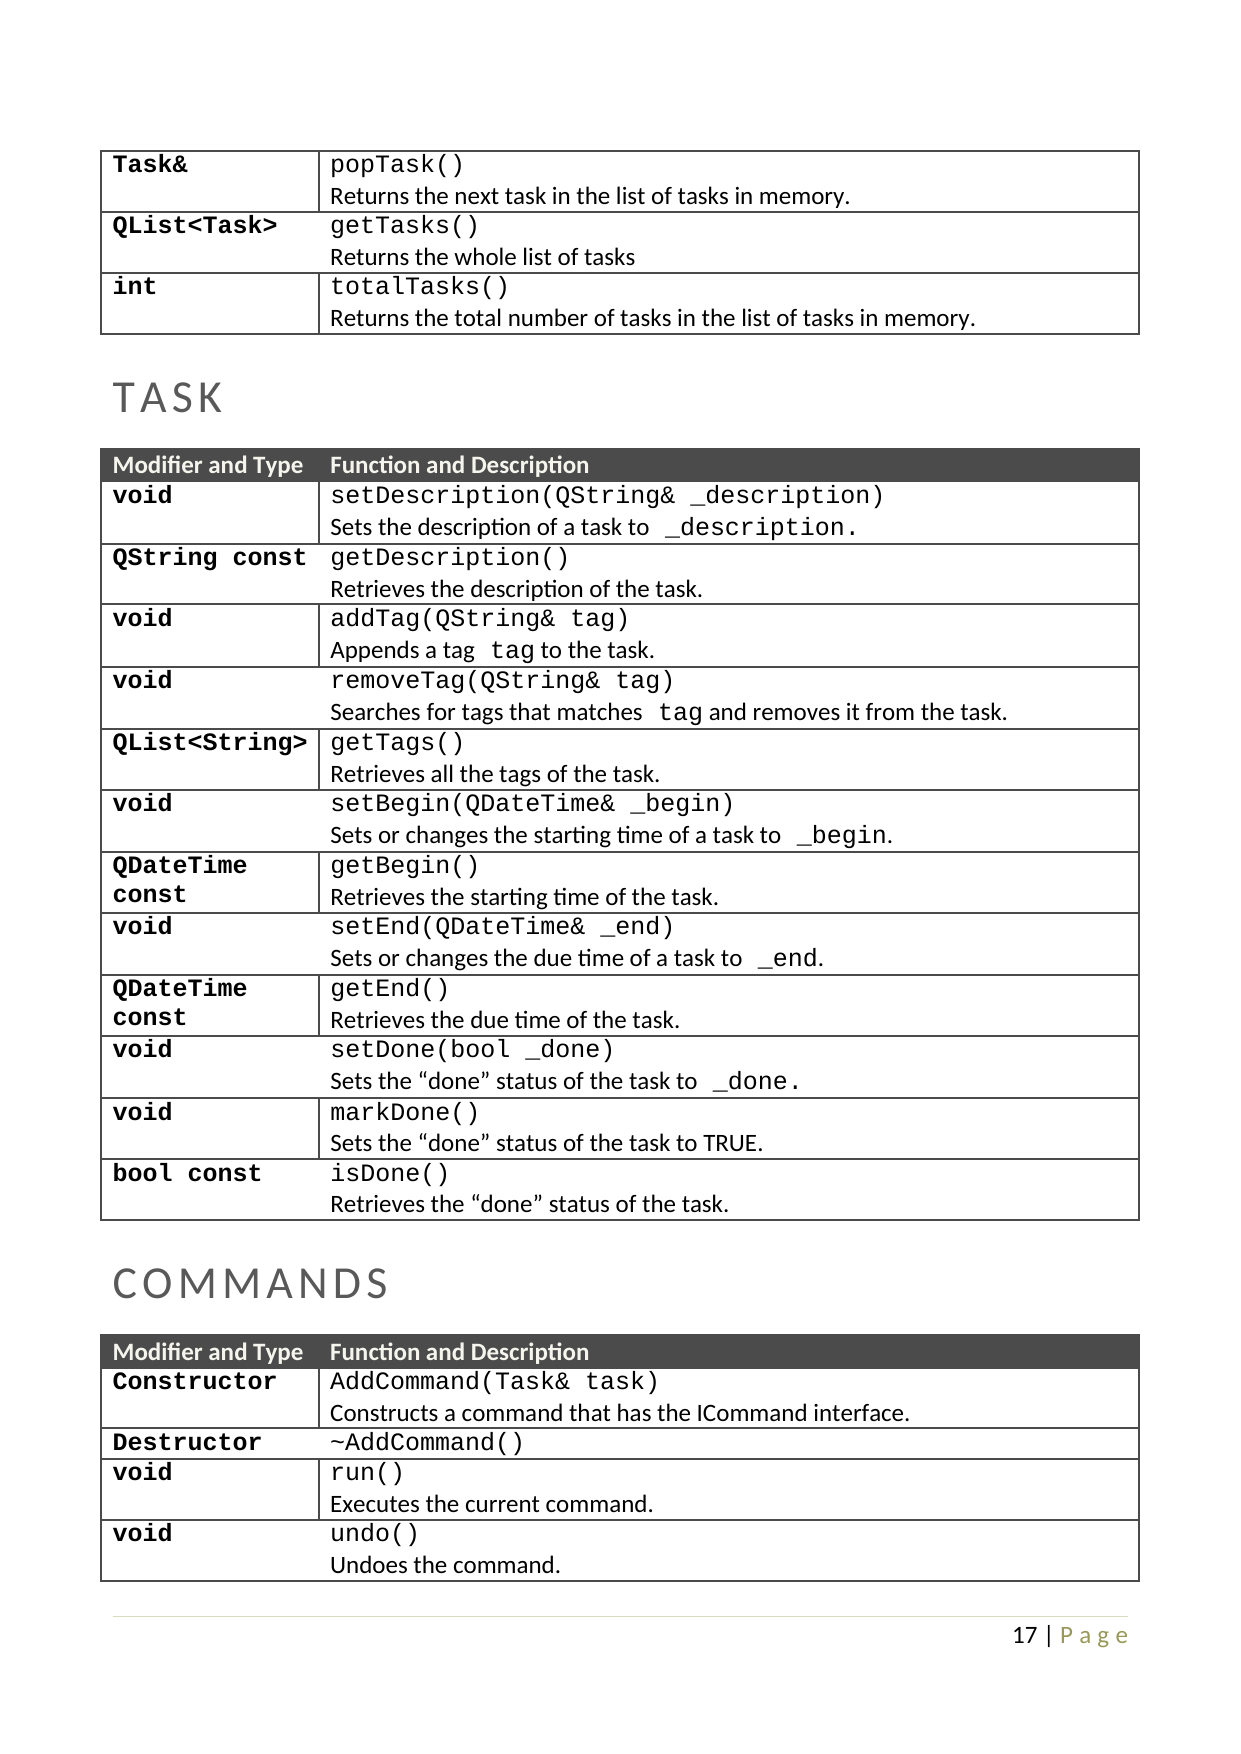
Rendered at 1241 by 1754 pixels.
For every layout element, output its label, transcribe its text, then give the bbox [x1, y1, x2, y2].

table_cell ~AddCommand() [319, 1429, 1138, 1458]
table_cell getEnd() Retrieves the due time of the task. [320, 976, 1138, 1035]
table_cell undo() Undoes the command. [319, 1521, 1138, 1579]
table_header Function and Description [319, 1336, 1138, 1366]
text tASK [112, 335, 1128, 424]
table_cell removeTag(QString& tag) Searches for tags that matches tag and removes it from the task. [319, 668, 1138, 728]
table_cell getTasks() Returns the whole list of tasks [319, 213, 1138, 272]
table_cell void [102, 605, 318, 666]
table_cell QList<String> [102, 730, 318, 789]
table_cell setEnd(QDateTime& _end) Sets or changes the due time of a task to _end. [319, 914, 1138, 974]
table_cell getBegin() Retrieves the starting time of the task. [320, 853, 1138, 912]
table_header Modifier and Type [102, 450, 319, 480]
table_cell AddCommand(Task& task) Constructs a command that has the ICommand interface. [320, 1369, 1138, 1427]
table_cell void [102, 1099, 318, 1158]
table_cell setDescription(QString& _description) Sets the description of a task to _description. [320, 482, 1138, 542]
text Commands [112, 1221, 1128, 1310]
table_header Modifier and Type [102, 1336, 319, 1366]
table_cell isDone() Retrieves the “done” status of the task. [319, 1160, 1138, 1219]
table_cell Task& [102, 152, 318, 211]
table_cell void [102, 1521, 319, 1579]
table_cell setDone(bool _done) Sets the “done” status of the task to _done. [319, 1037, 1138, 1097]
table_cell getDescription() Retrieves the description of the task. [319, 545, 1138, 603]
table_cell QDateTime const [102, 976, 318, 1035]
table_cell run() Executes the current command. [320, 1460, 1138, 1519]
table_cell setBegin(QDateTime& _begin) Sets or changes the starting time of a task to _begin. [319, 791, 1138, 851]
table_cell void [102, 1037, 319, 1097]
table_cell addTag(QString& tag) Appends a tag tag to the task. [320, 605, 1138, 666]
table_cell QString const [102, 545, 319, 603]
table_cell QDateTime const [102, 853, 318, 912]
table_cell popTask() Returns the next task in the list of tasks in memory. [320, 152, 1138, 211]
table_cell markDone() Sets the “done” status of the task to TRUE. [320, 1099, 1138, 1158]
table_cell Constructor [102, 1369, 318, 1427]
table_cell int [102, 274, 318, 333]
table_cell totalTasks() Returns the total number of tasks in the list of tasks in memory. [320, 274, 1138, 333]
table_cell QList<Task> [102, 213, 319, 272]
table_cell void [102, 914, 319, 974]
table_cell Destructor [102, 1429, 319, 1458]
table_cell void [102, 791, 319, 851]
table_header Function and Description [319, 450, 1138, 480]
table_cell void [102, 482, 318, 542]
table_cell void [102, 668, 319, 728]
table_cell void [102, 1460, 318, 1519]
table_cell getTags() Retrieves all the tags of the task. [320, 730, 1138, 789]
table_cell bool const [102, 1160, 319, 1219]
